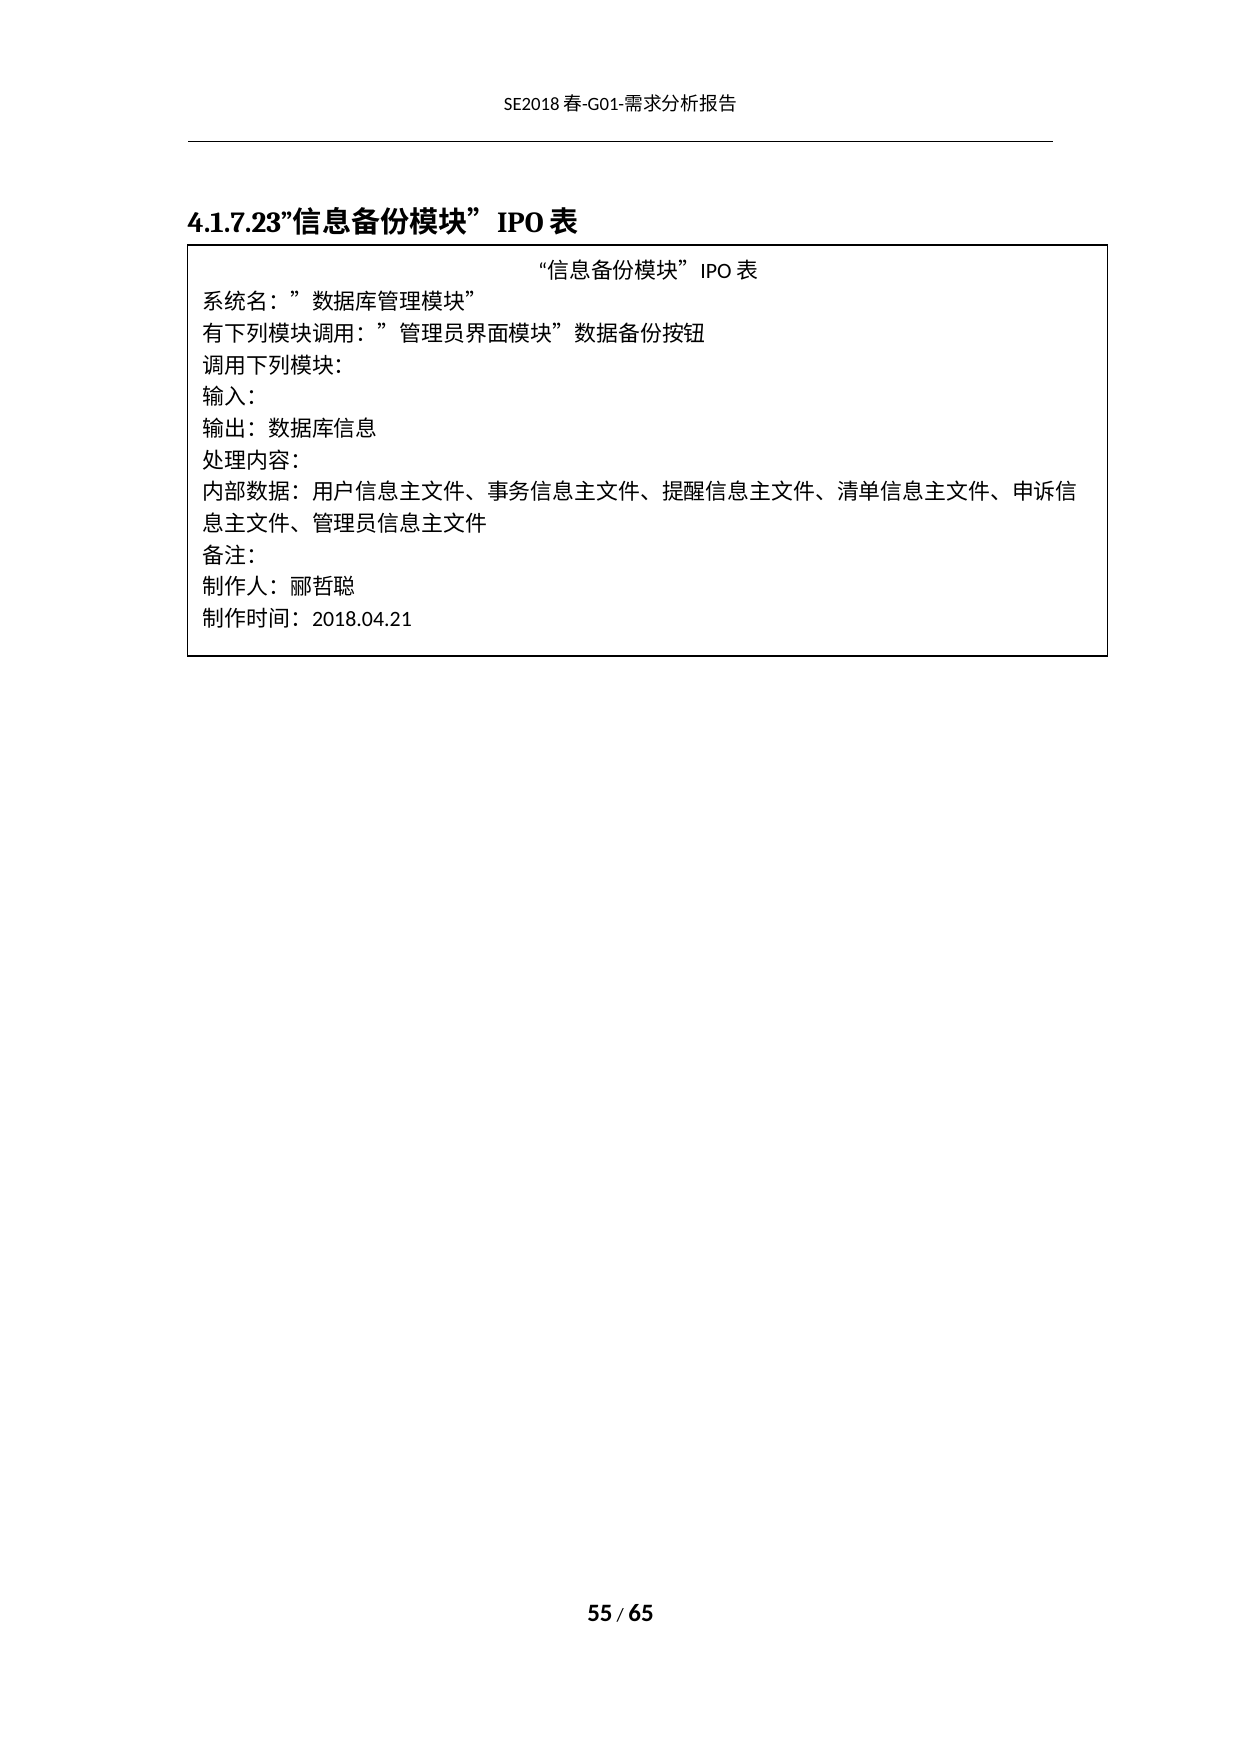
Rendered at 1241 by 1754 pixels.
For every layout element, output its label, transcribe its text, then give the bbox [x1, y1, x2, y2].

subtitle 4.1.7.23”信息备份模块”IPO表 [187, 188, 1053, 244]
